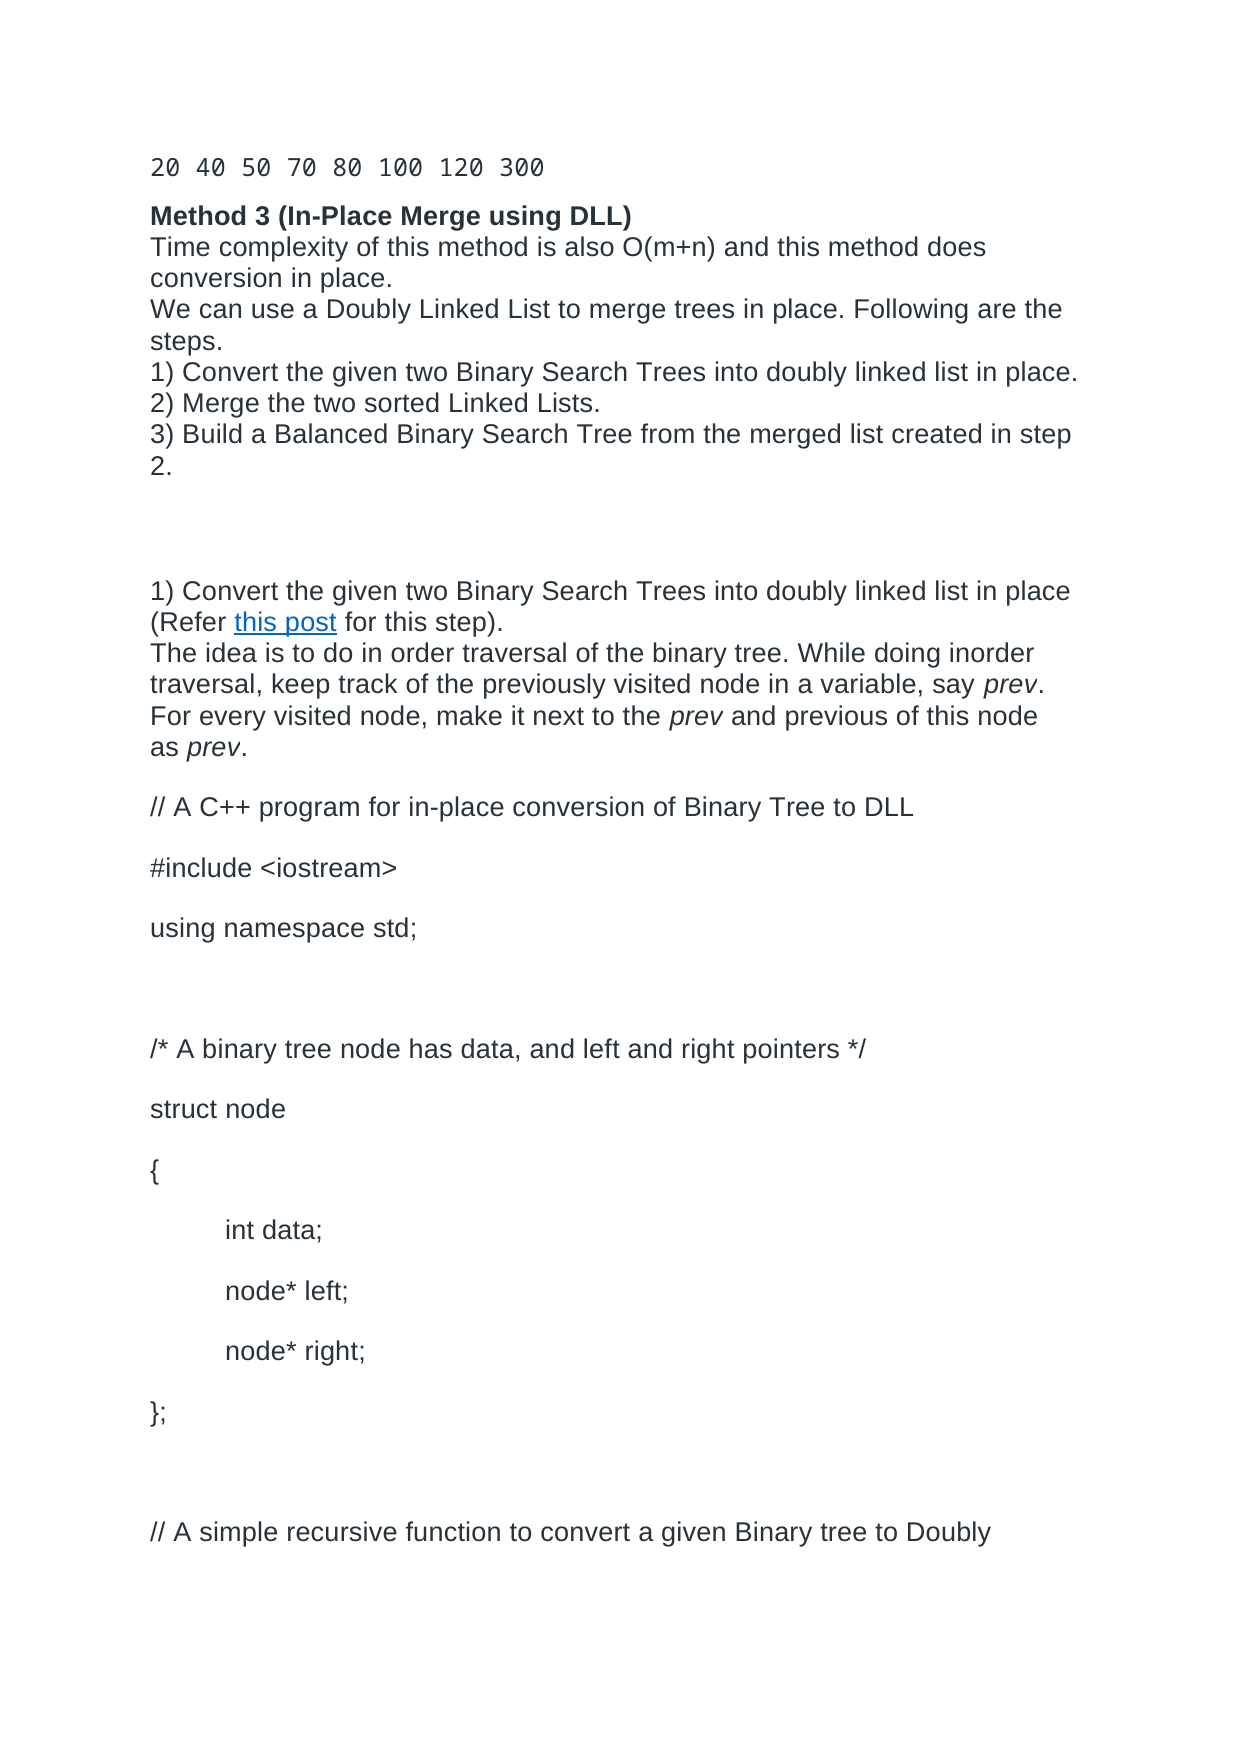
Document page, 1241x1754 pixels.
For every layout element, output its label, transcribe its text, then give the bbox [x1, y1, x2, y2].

text 20 40 50 70 80 100 120 300 [150, 150, 1090, 184]
text { [150, 1154, 1090, 1185]
text node* left; [150, 1275, 1090, 1306]
text Method 3 (In-Place Merge using DLL) [150, 200, 1090, 231]
text Time complexity of this method is also O(m+n) and this method does conversion in place. We can use a Doubly Linked List to merge trees in place. Following are the steps. [150, 231, 1090, 356]
text int data; [150, 1214, 1090, 1246]
text // A C++ program for in-place conversion of Binary Tree to DLL [150, 791, 1090, 823]
text node* right; [150, 1335, 1090, 1366]
text 1) Convert the given two Binary Search Trees into doubly linked list in place (Refer this post for this step). [150, 543, 1090, 637]
text /* A binary tree node has data, and left and right pointers */ [150, 1033, 1090, 1064]
text struct node [150, 1093, 1090, 1125]
text // A simple recursive function to convert a given Binary tree to Doubly [150, 1516, 1090, 1548]
text using namespace std; [150, 912, 1090, 943]
text #include <iostream> [150, 852, 1090, 883]
text 1) Convert the given two Binary Search Trees into doubly linked list in place. 2) Merge the two sorted Linked Lists. 3) Build a Balanced Binary Search Tree from the merged list created in step 2. [150, 356, 1090, 481]
text The idea is to do in order traversal of the binary tree. While doing inorder traversal, keep track of the previously visited node in a variable, say prev. For every visited node, make it next to the prev and previous of this node as prev. [150, 637, 1090, 762]
text }; [150, 1396, 1090, 1427]
